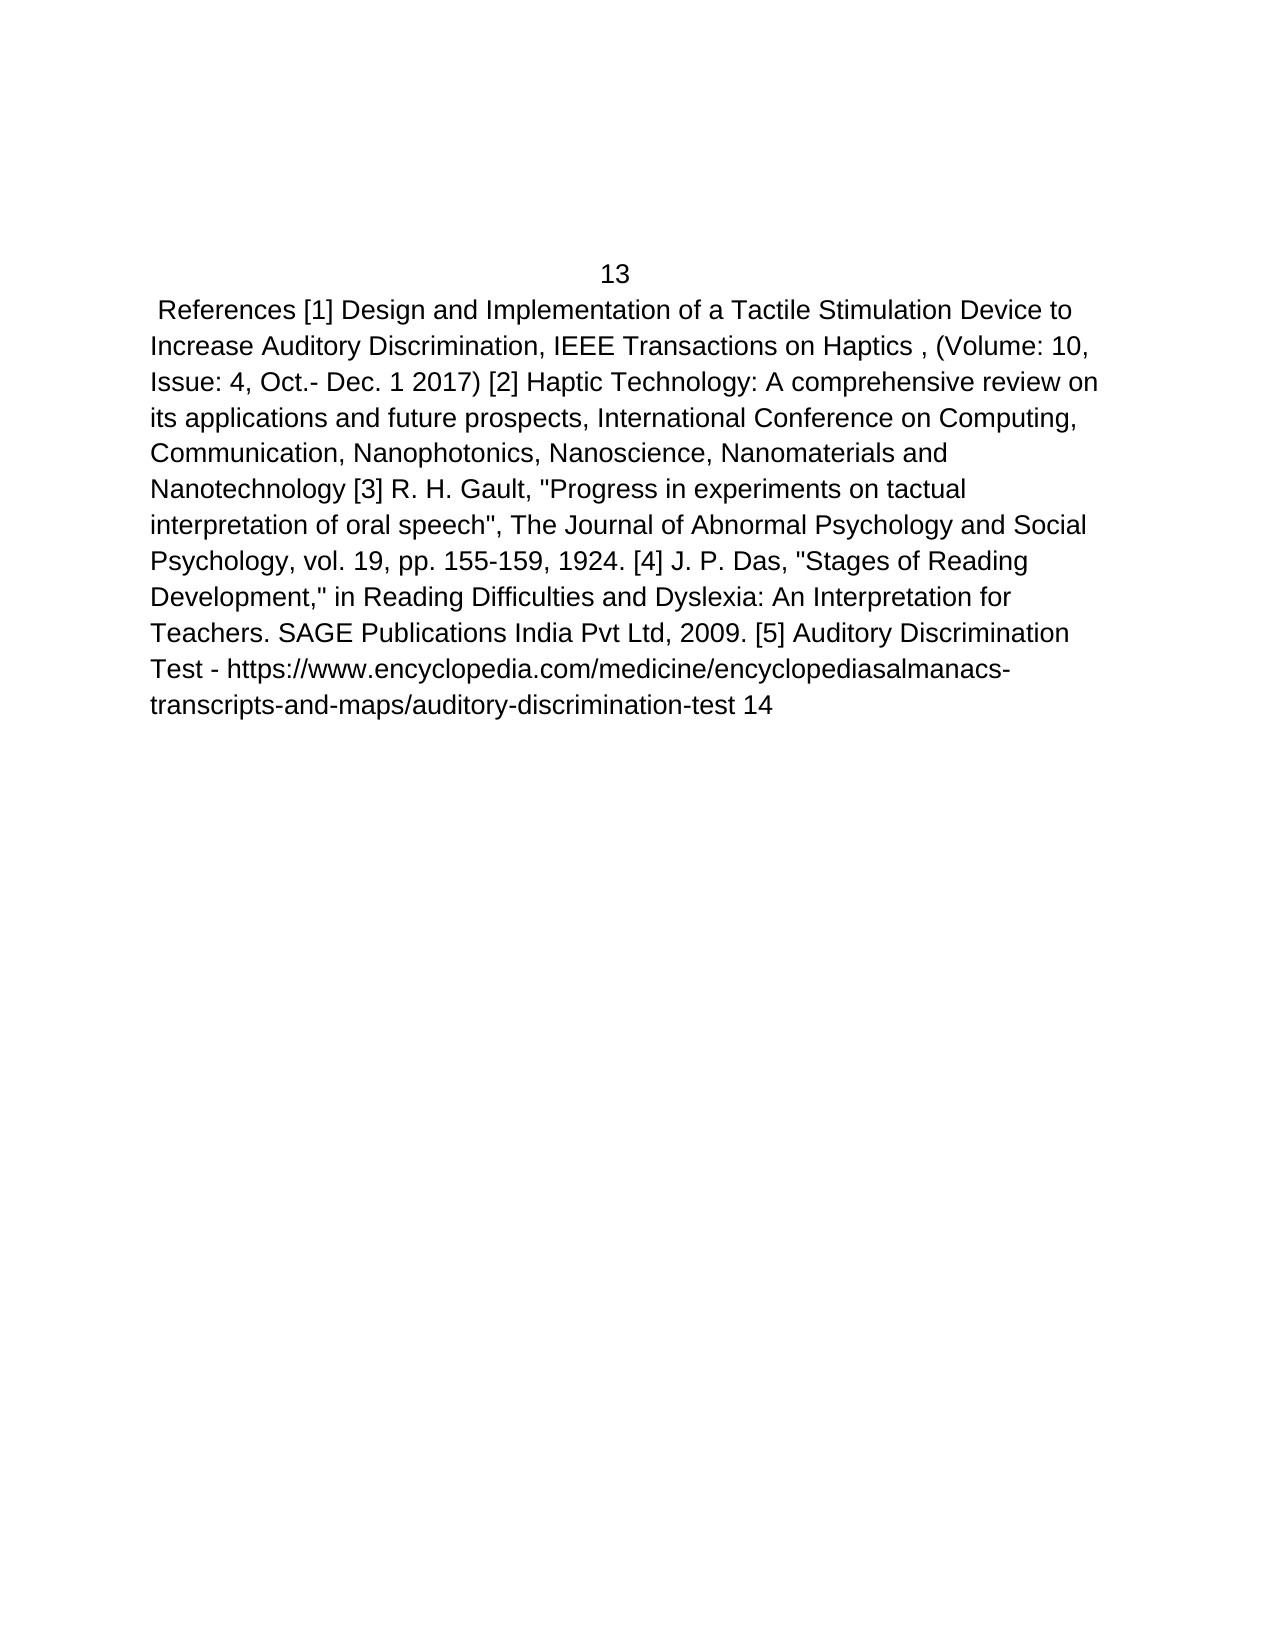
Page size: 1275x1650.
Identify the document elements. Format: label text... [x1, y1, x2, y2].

text 13 [525, 258, 1125, 289]
text References [1] Design and Implementation of a Tactile Stimulation Device to Increase Auditory Discrimination, IEEE Transactions on Haptics , (Volume: 10, Issue: 4, Oct.- Dec. 1 2017) [2] Haptic Technology: A comprehensive review on its applications and future prospects, International Conference on Computing, Communication, Nanophotonics, Nanoscience, Nanomaterials and Nanotechnology [3] R. H. Gault, "Progress in experiments on tactual interpretation of oral speech", The Journal of Abnormal Psychology and Social Psychology, vol. 19, pp. 155-159, 1924. [4] J. P. Das, "Stages of Reading Development," in Reading Difficulties and Dyslexia: An Interpretation for Teachers. SAGE Publications India Pvt Ltd, 2009. [5] Auditory Discrimination Test - https://www.encyclopedia.com/medicine/encyclopediasalmanacs-transcripts-and-maps/auditory-discrimination-test 14 [150, 294, 1125, 720]
